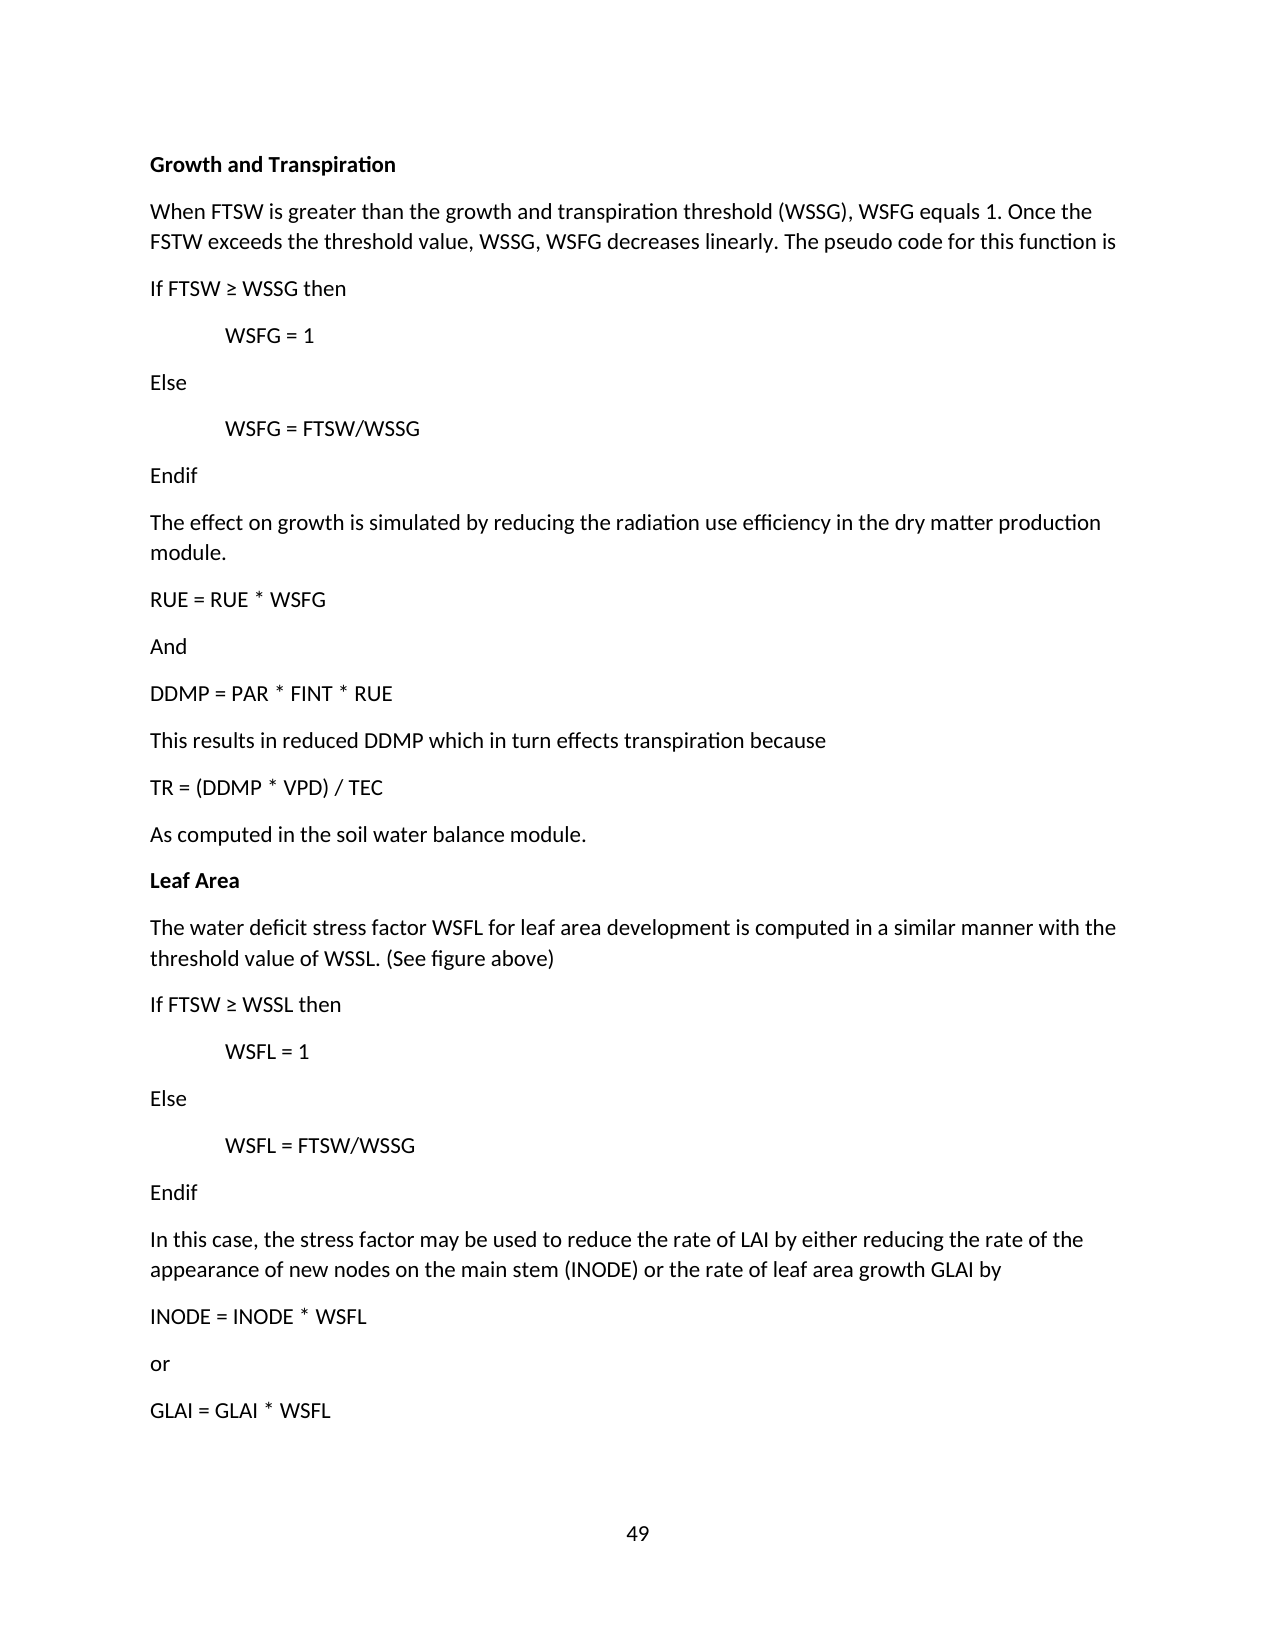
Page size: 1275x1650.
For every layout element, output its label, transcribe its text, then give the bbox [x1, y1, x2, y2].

text In this case, the stress factor may be used to reduce the rate of LAI by either reducing the rate of the appearance of new nodes on the main stem (INODE) or the rate of leaf area growth GLAI by [150, 1225, 1125, 1283]
text WSFG = 1 [150, 321, 1125, 349]
text GLAI = GLAI * WSFL [150, 1396, 1125, 1424]
text Leaf Area [150, 867, 1125, 895]
text INODE = INODE * WSFL [150, 1302, 1125, 1330]
text WSFL = 1 [150, 1037, 1125, 1066]
text As computed in the soil water balance module. [150, 820, 1125, 848]
text DDMP = PAR * FINT * RUE [150, 679, 1125, 707]
text The water deficit stress factor WSFL for leaf area development is computed in a similar manner with the threshold value of WSSL. (See figure above) [150, 913, 1125, 972]
text This results in reduced DDMP which in turn effects transpiration because [150, 726, 1125, 754]
text Endif [150, 461, 1125, 489]
text And [150, 632, 1125, 660]
text Growth and Transpiration [150, 150, 1125, 178]
text or [150, 1349, 1125, 1377]
text If FTSW ≥ WSSL then [150, 991, 1125, 1019]
text If FTSW ≥ WSSG then [150, 274, 1125, 302]
text Endif [150, 1178, 1125, 1206]
text The effect on growth is simulated by reducing the radiation use efficiency in the dry matter production module. [150, 508, 1125, 567]
text When FTSW is greater than the growth and transpiration threshold (WSSG), WSFG equals 1. Once the FSTW exceeds the threshold value, WSSG, WSFG decreases linearly. The pseudo code for this function is [150, 197, 1125, 255]
text RUE = RUE * WSFG [150, 585, 1125, 613]
text Else [150, 1084, 1125, 1112]
text WSFL = FTSW/WSSG [150, 1131, 1125, 1159]
text WSFG = FTSW/WSSG [150, 414, 1125, 443]
text TR = (DDMP * VPD) / TEC [150, 773, 1125, 801]
text Else [150, 368, 1125, 396]
